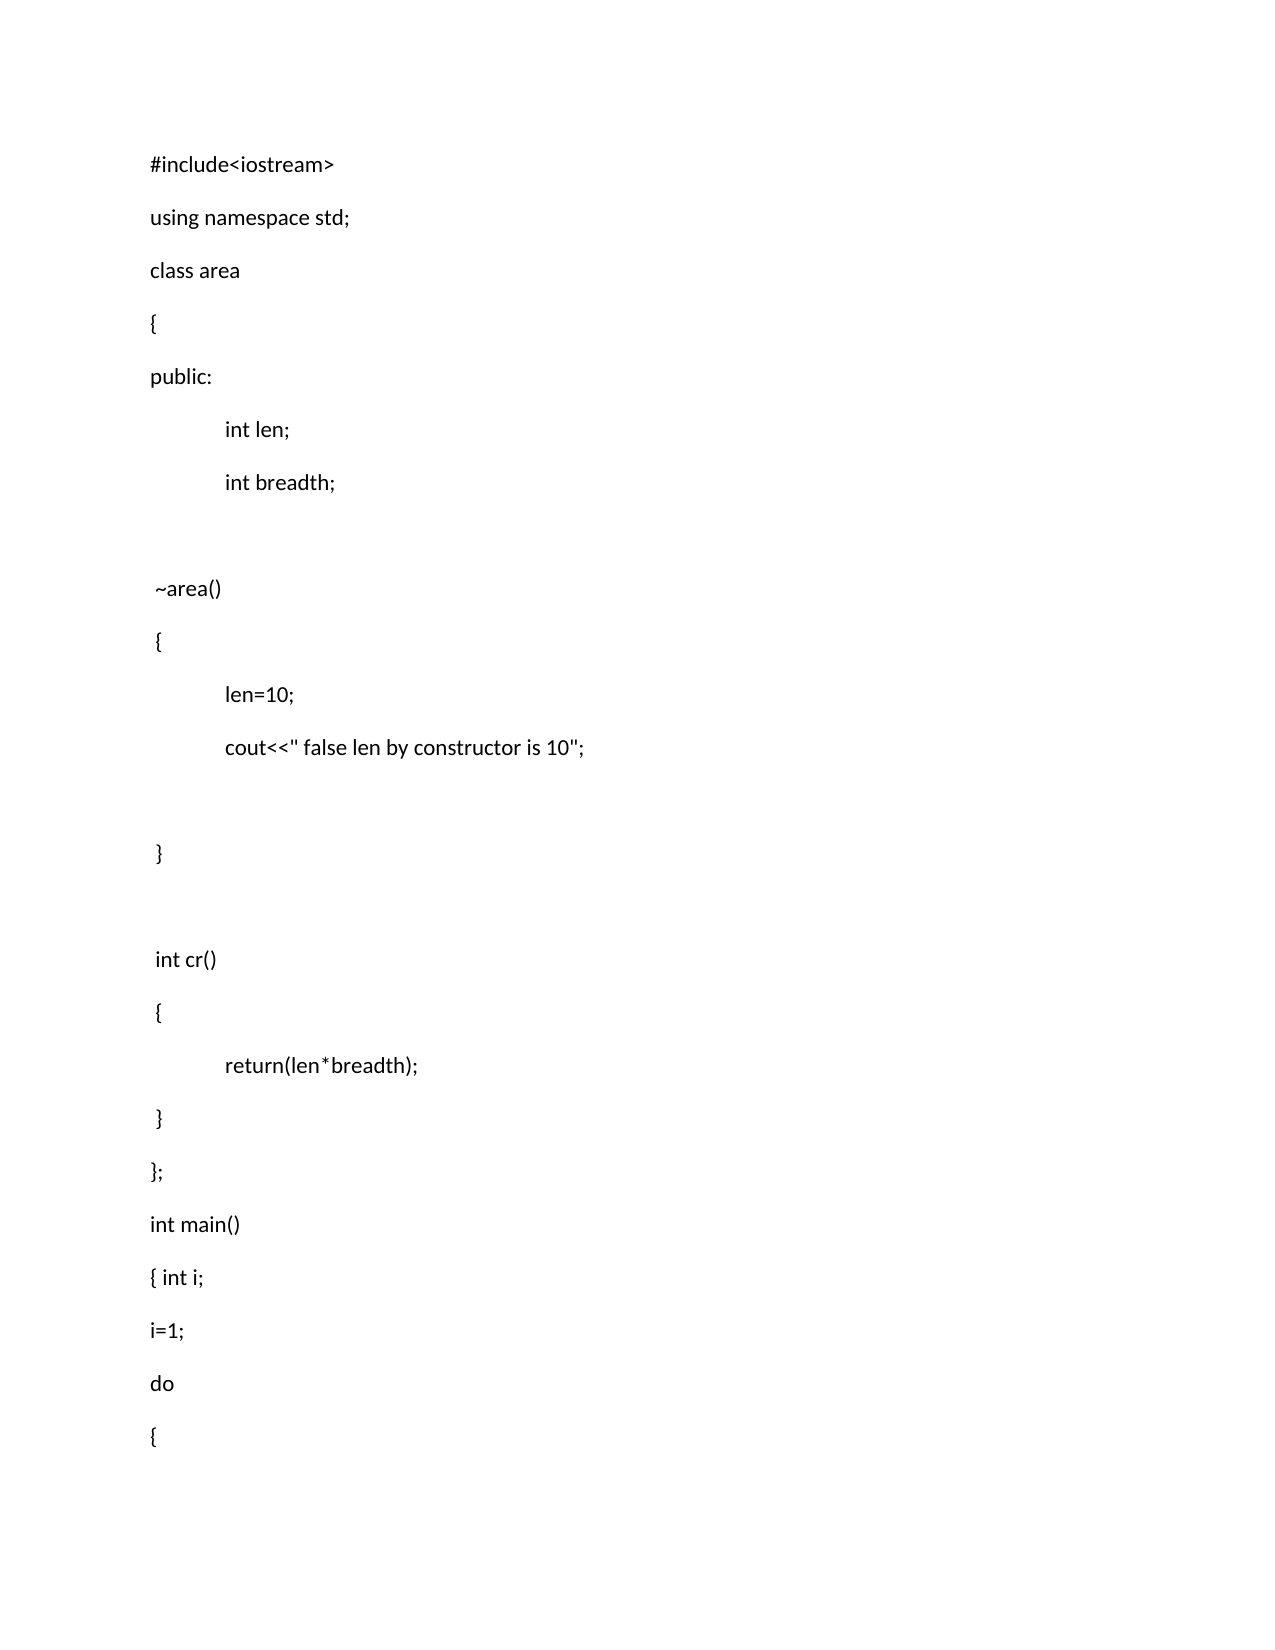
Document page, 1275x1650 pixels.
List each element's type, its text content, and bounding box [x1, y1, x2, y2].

text class area [150, 256, 1125, 284]
text int breadth; [150, 468, 1125, 496]
text return(len*breadth); [150, 1051, 1125, 1079]
text int main() [150, 1210, 1125, 1238]
text { [150, 1422, 1125, 1451]
text ~area() [150, 574, 1125, 602]
text { int i; [150, 1263, 1125, 1291]
text public: [150, 362, 1125, 390]
text do [150, 1369, 1125, 1397]
text i=1; [150, 1316, 1125, 1344]
text }; [150, 1157, 1125, 1185]
text { [150, 627, 1125, 655]
text int len; [150, 415, 1125, 443]
text } [150, 1104, 1125, 1132]
text using namespace std; [150, 203, 1125, 231]
text int cr() [150, 945, 1125, 973]
text { [150, 309, 1125, 337]
text } [150, 839, 1125, 867]
text #include<iostream> [150, 150, 1125, 178]
text len=10; [150, 680, 1125, 708]
text { [150, 998, 1125, 1026]
text cout<<" false len by constructor is 10"; [150, 733, 1125, 761]
